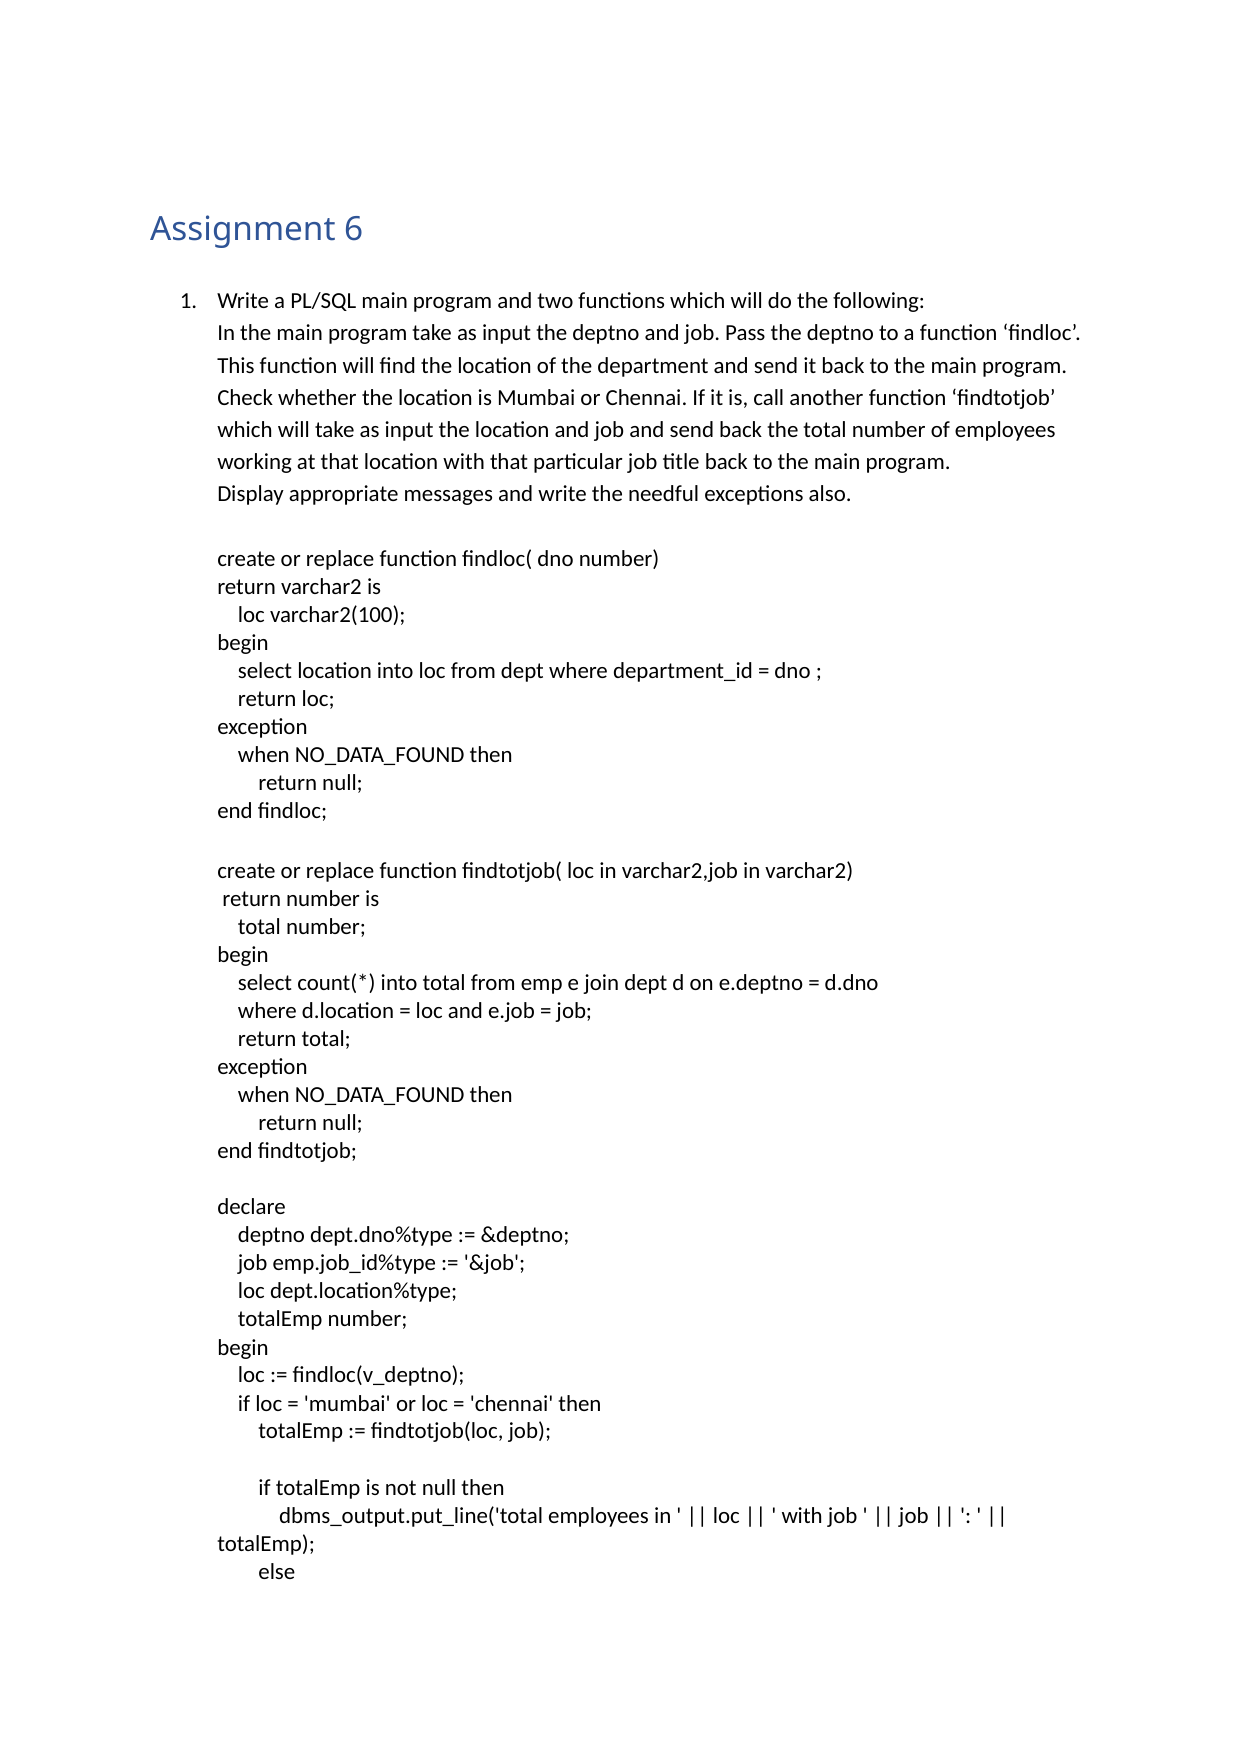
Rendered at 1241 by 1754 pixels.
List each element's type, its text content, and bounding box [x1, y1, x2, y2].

list In the main program take as input the deptno and job. Pass the deptno to a function ‘findloc’. [217, 318, 1090, 347]
list total number; [217, 912, 1090, 940]
list This function will find the location of the department and send it back to the main program. Check whether the location is Mumbai or Chennai. If it is, call another function ‘findtotjob’ which will take as input the location and job and send back the total number of employees working at that location with that particular job title back to the main program. [217, 351, 1090, 475]
list end findloc; [217, 796, 1090, 824]
list dbms_output.put_line('total employees in ' || loc || ' with job ' || job || ': ' || totalEmp); [217, 1501, 1090, 1557]
list return number is [217, 884, 1090, 912]
list begin [217, 628, 1090, 656]
list return null; [217, 1108, 1090, 1136]
list if loc = 'mumbai' or loc = 'chennai' then [217, 1389, 1090, 1417]
list return varchar2 is [217, 572, 1090, 600]
list return loc; [217, 684, 1090, 712]
list when NO_DATA_FOUND then [217, 1080, 1090, 1108]
list loc := findloc(v_deptno); [217, 1361, 1090, 1389]
list select location into loc from dept where department_id = dno ; [217, 656, 1090, 684]
list loc dept.location%type; [217, 1277, 1090, 1304]
list if totalEmp is not null then [217, 1473, 1090, 1501]
list return null; [217, 768, 1090, 796]
list Write a PL/SQL main program and two functions which will do the following: [179, 286, 1090, 314]
list Display appropriate messages and write the needful exceptions also. [217, 479, 1090, 507]
list else [217, 1557, 1090, 1585]
list totalEmp number; [217, 1304, 1090, 1333]
list select count(*) into total from emp e join dept d on e.deptno = d.dno [217, 968, 1090, 996]
list end findtotjob; [217, 1136, 1090, 1164]
list declare [217, 1192, 1090, 1221]
list begin [217, 940, 1090, 968]
list loc varchar2(100); [217, 600, 1090, 628]
list deptno dept.dno%type := &deptno; [217, 1221, 1090, 1248]
list begin [217, 1333, 1090, 1361]
list when NO_DATA_FOUND then [217, 740, 1090, 768]
list exception [217, 1052, 1090, 1080]
list create or replace function findloc( dno number) [217, 544, 1090, 572]
list return total; [217, 1024, 1090, 1052]
list totalEmp := findtotjob(loc, job); [217, 1417, 1090, 1445]
subtitle Assignment 6 [150, 205, 1090, 251]
list create or replace function findtotjob( loc in varchar2,job in varchar2) [217, 856, 1090, 884]
list job emp.job_id%type := '&job'; [217, 1248, 1090, 1277]
list where d.location = loc and e.job = job; [217, 996, 1090, 1024]
list exception [217, 712, 1090, 740]
